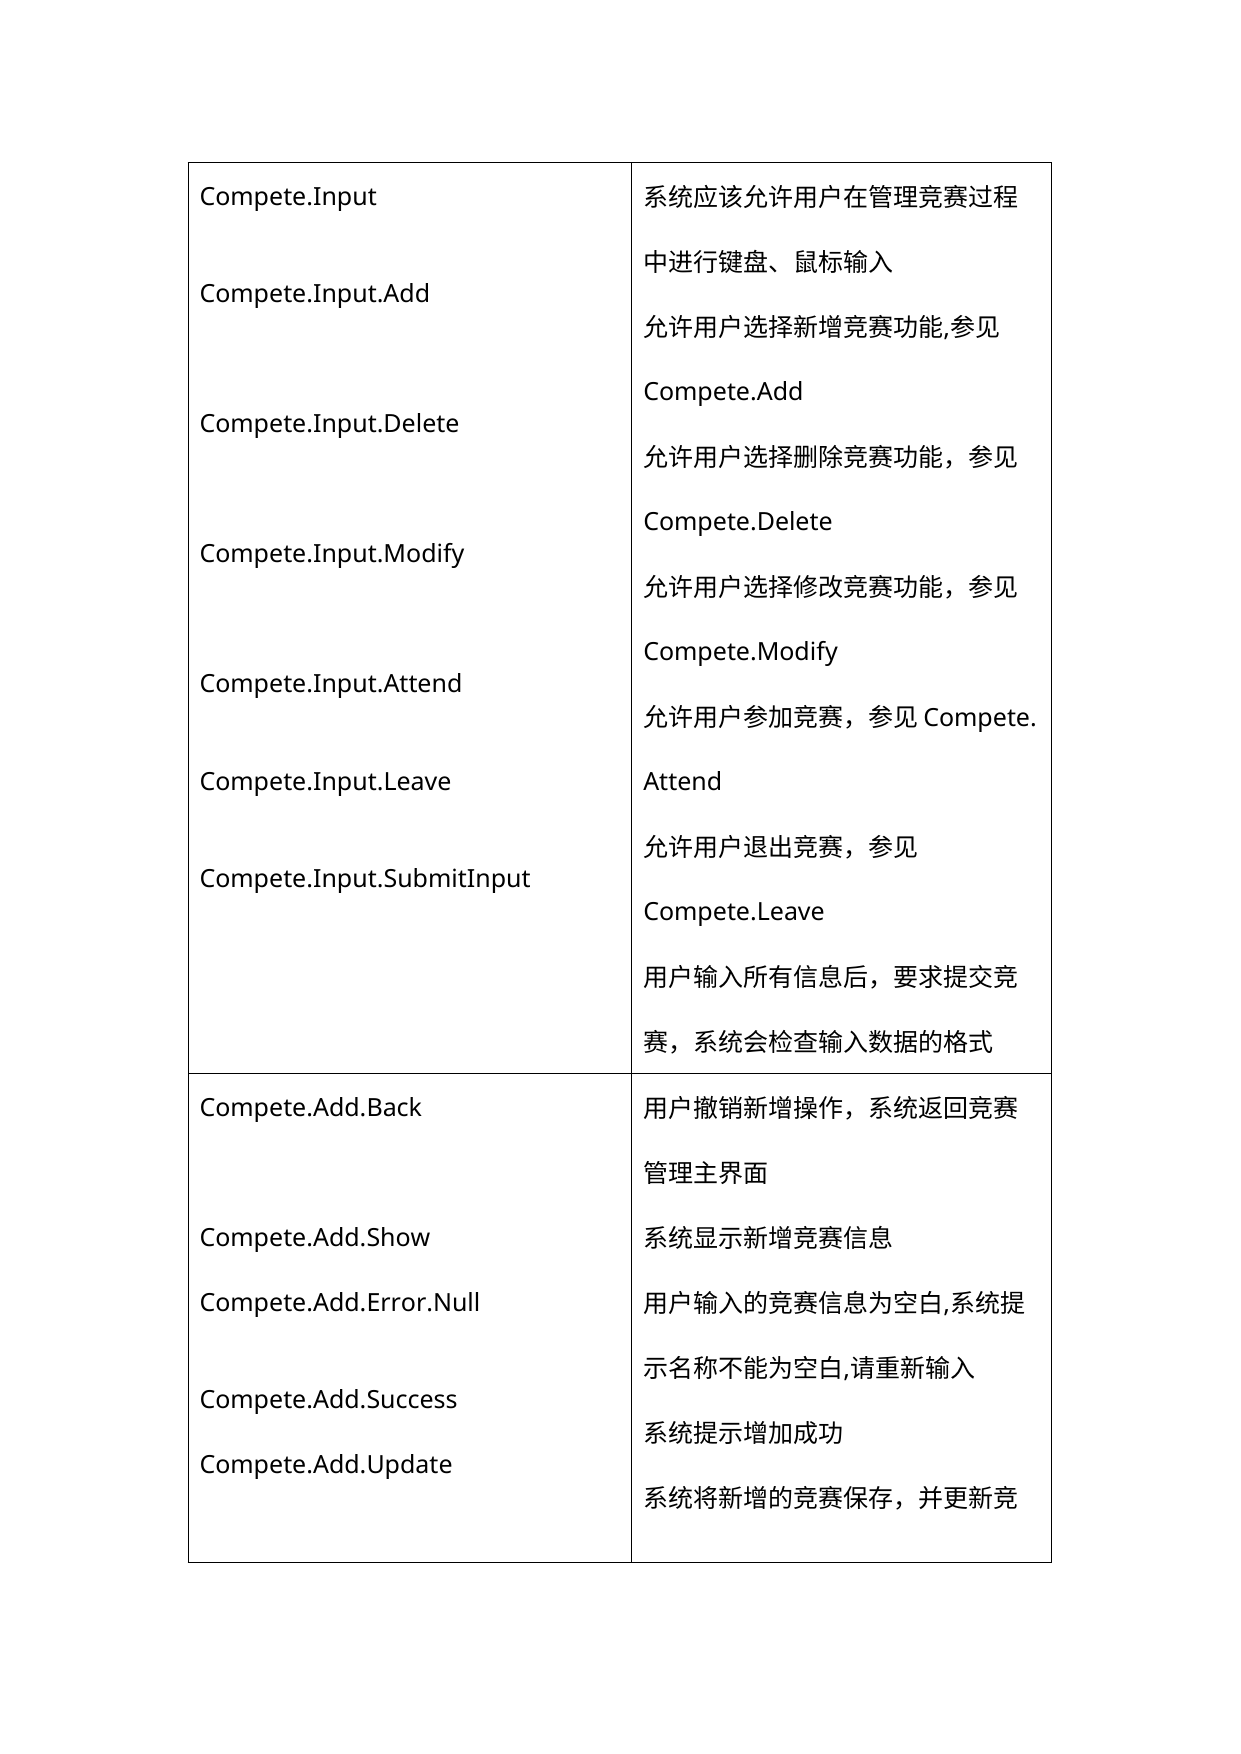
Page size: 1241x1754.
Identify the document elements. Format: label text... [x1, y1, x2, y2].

table_cell Compete.Input Compete.Input.Add Compete.Input.Delete Compete.Input.Modify Compete.Input.Attend Compete.Input.Leave Compete.Input.SubmitInput [189, 163, 631, 1073]
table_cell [189, 1074, 631, 1562]
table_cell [632, 1074, 1051, 1562]
table_cell 系统应该允许用户在管理竞赛过程中进行键盘、鼠标输入 允许用户选择新增竞赛功能,参见Compete.Add 允许用户选择删除竞赛功能，参见Compete.Delete 允许用户选择修改竞赛功能，参见Compete.Modify 允许用户参加竞赛，参见Compete. Attend 允许用户退出竞赛，参见Compete.Leave 用户输入所有信息后，要求提交竞赛，系统会检查输入数据的格式 [632, 163, 1051, 1073]
